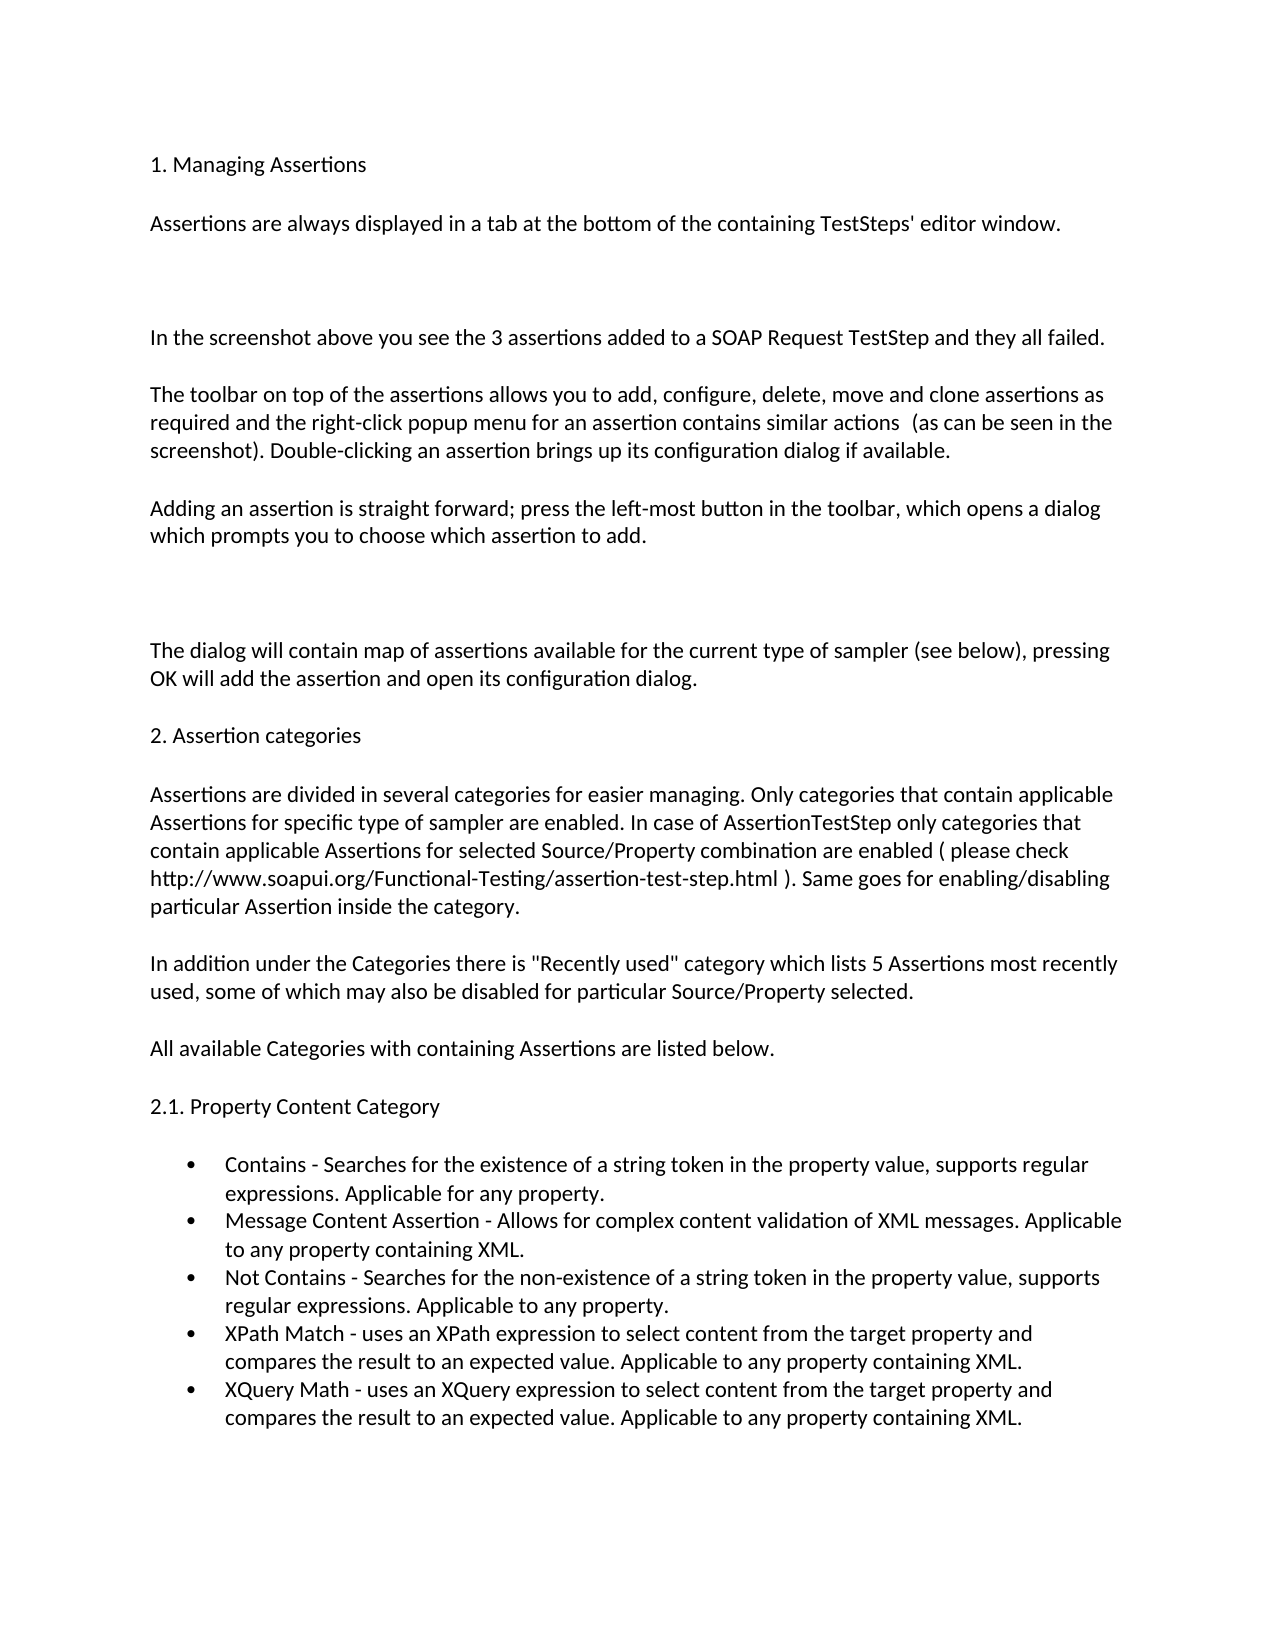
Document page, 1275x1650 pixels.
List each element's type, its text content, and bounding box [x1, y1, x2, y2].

text In the screenshot above you see the 3 assertions added to a SOAP Request TestStep and they all failed. [150, 323, 1125, 351]
list Contains - Searches for the existence of a string token in the property value, supports regular expressions. Applicable for any property. [187, 1151, 1125, 1207]
text All available Categories with containing Assertions are listed below. [150, 1034, 1125, 1063]
list Not Contains - Searches for the non-existence of a string token in the property value, supports regular expressions. Applicable to any property. [187, 1263, 1125, 1319]
list XPath Match - uses an XPath expression to select content from the target property and compares the result to an expected value. Applicable to any property containing XML. [187, 1319, 1125, 1375]
list Message Content Assertion - Allows for complex content validation of XML messages. Applicable to any property containing XML. [187, 1207, 1125, 1263]
text Adding an assertion is straight forward; press the left-most button in the toolbar, which opens a dialog which prompts you to choose which assertion to add. [150, 494, 1125, 550]
subtitle 2. Assertion categories [150, 721, 1125, 749]
list XQuery Math - uses an XQuery expression to select content from the target property and compares the result to an expected value. Applicable to any property containing XML. [187, 1375, 1125, 1431]
text The toolbar on top of the assertions allows you to add, configure, delete, move and clone assertions as required and the right-click popup menu for an assertion contains similar actions (as can be seen in the screenshot). Double-clicking an assertion brings up its configuration dialog if available. [150, 380, 1125, 464]
text Assertions are always displayed in a tab at the bottom of the containing TestSteps' editor window. [150, 209, 1125, 237]
subtitle 2.1. Property Content Category [150, 1092, 1125, 1120]
text The dialog will contain map of assertions available for the current type of sampler (see below), pressing OK will add the assertion and open its configuration dialog. [150, 636, 1125, 692]
text Assertions are divided in several categories for easier managing. Only categories that contain applicable Assertions for specific type of sampler are enabled. In case of AssertionTestStep only categories that contain applicable Assertions for selected Source/Property combination are enabled ( please check http://www.soapui.org/Functional-Testing/assertion-test-step.html ). Same goes for enabling/disabling particular Assertion inside the category. [150, 780, 1125, 920]
subtitle 1. Managing Assertions [150, 150, 1125, 178]
text In addition under the Categories there is "Recently used" category which lists 5 Assertions most recently used, some of which may also be disabled for particular Source/Property selected. [150, 949, 1125, 1005]
